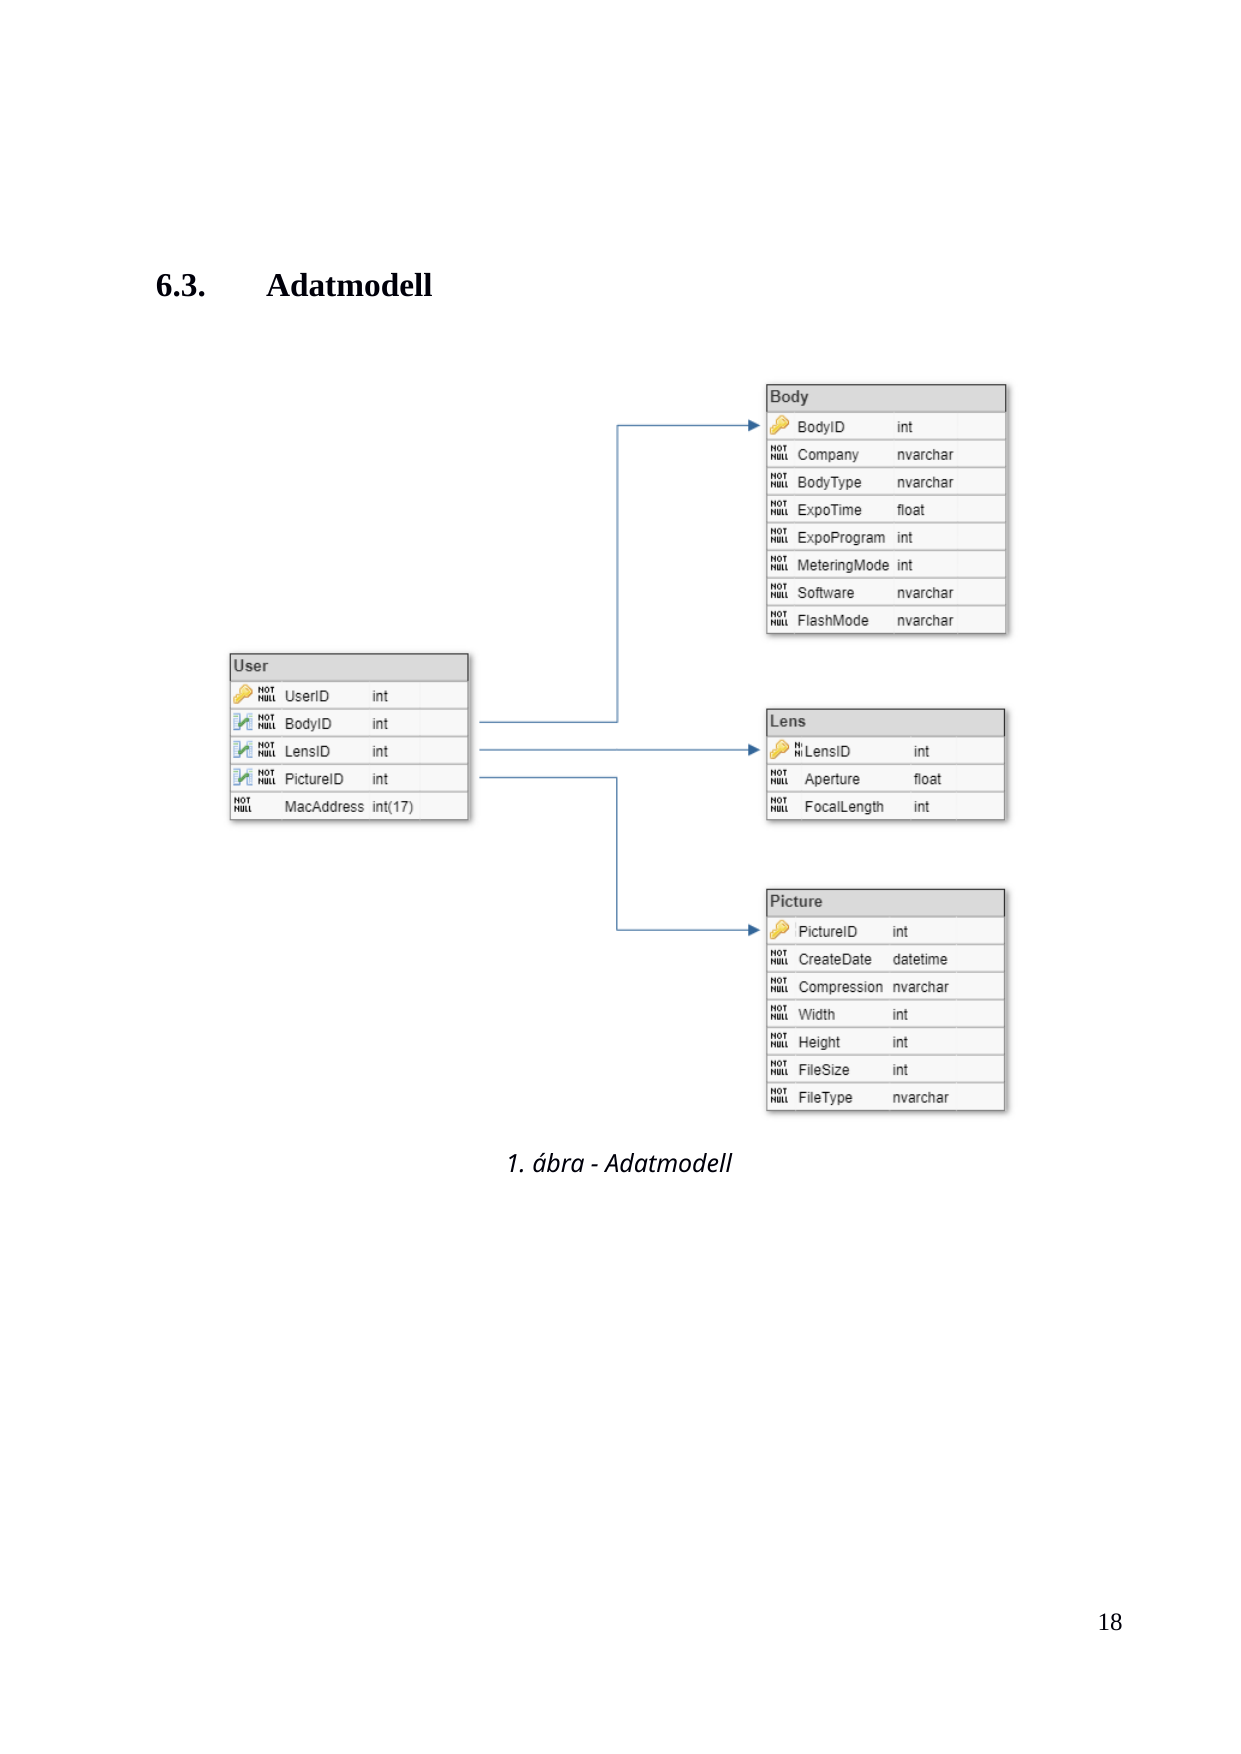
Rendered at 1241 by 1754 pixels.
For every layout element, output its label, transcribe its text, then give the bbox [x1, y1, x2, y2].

text 1. ábra - Adatmodell [118, 1146, 1122, 1180]
subtitle Adatmodell [156, 265, 1122, 303]
picture [177, 360, 1063, 1134]
